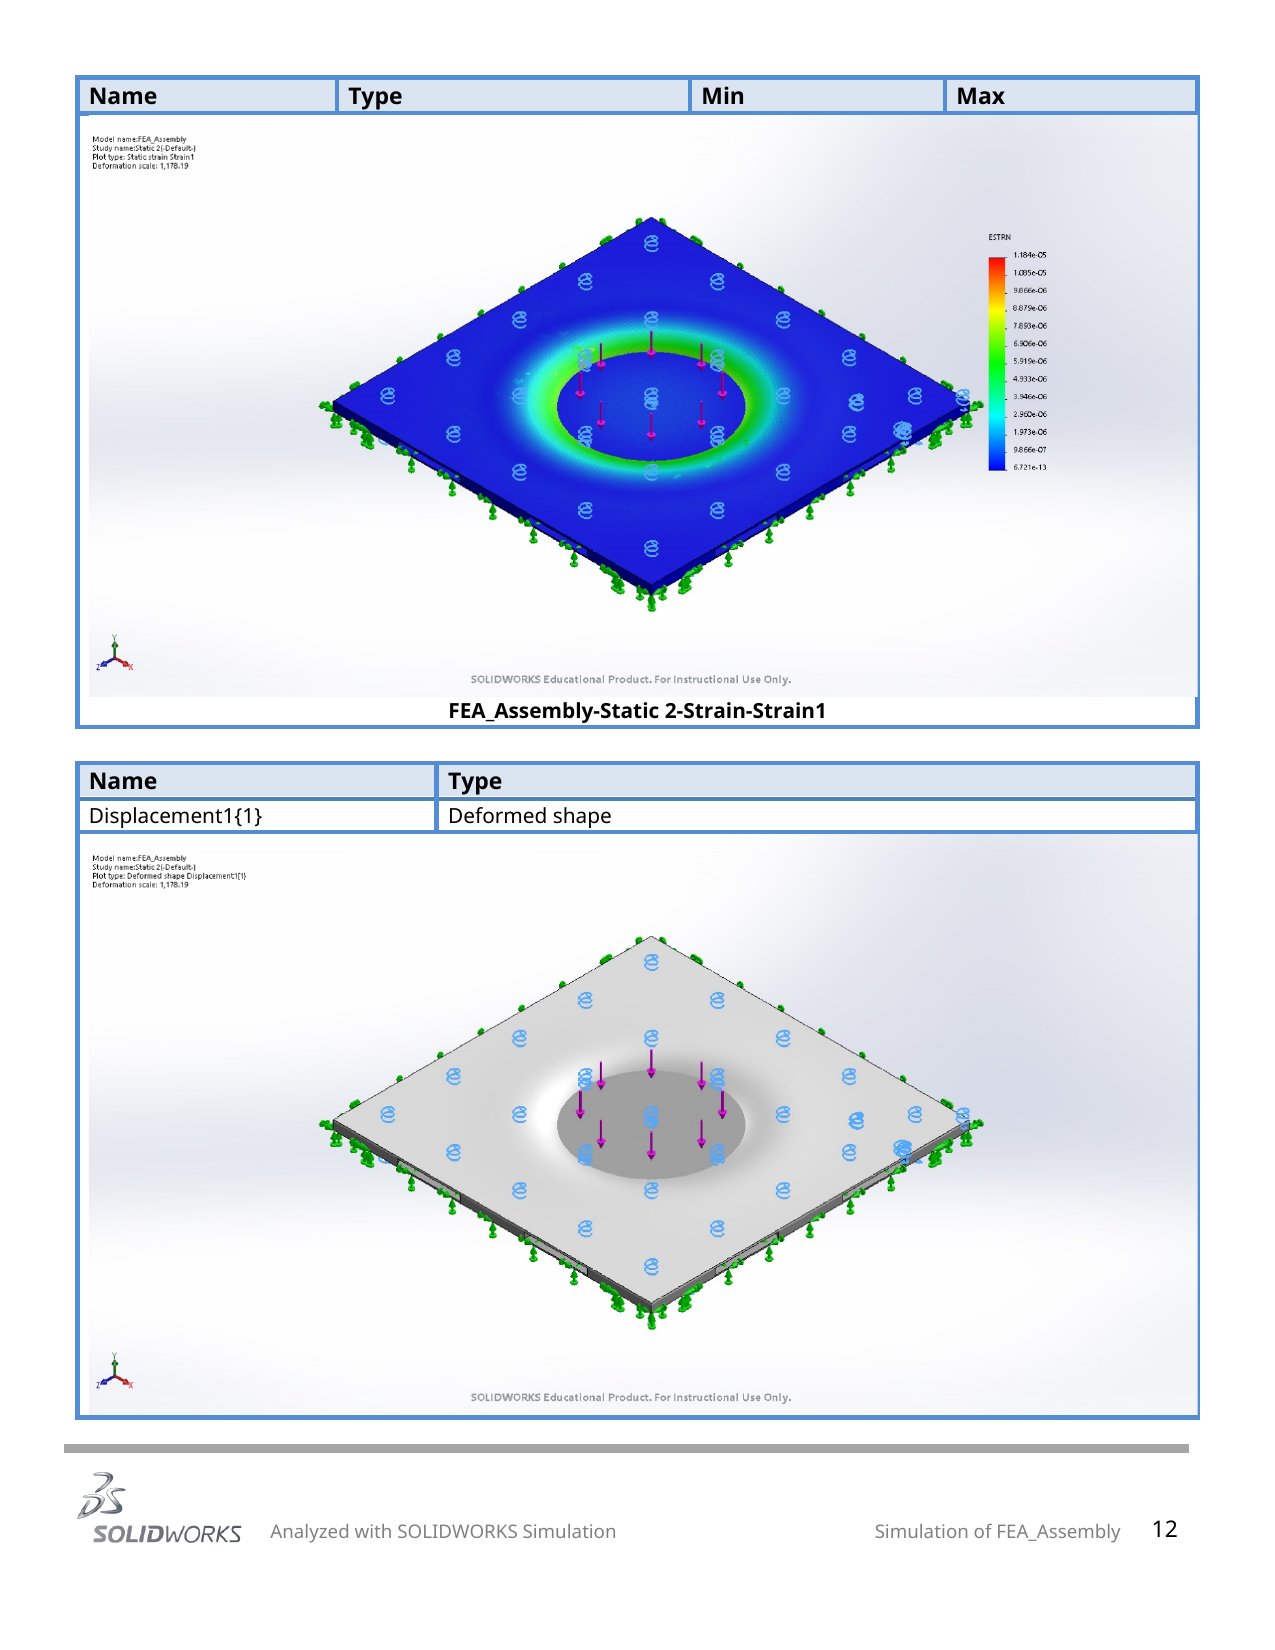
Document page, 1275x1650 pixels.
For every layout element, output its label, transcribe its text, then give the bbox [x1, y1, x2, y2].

picture [88, 834, 1198, 1415]
table_header Study Results [64, 75, 1211, 1419]
picture [88, 115, 1198, 697]
picture [75, 1453, 243, 1544]
